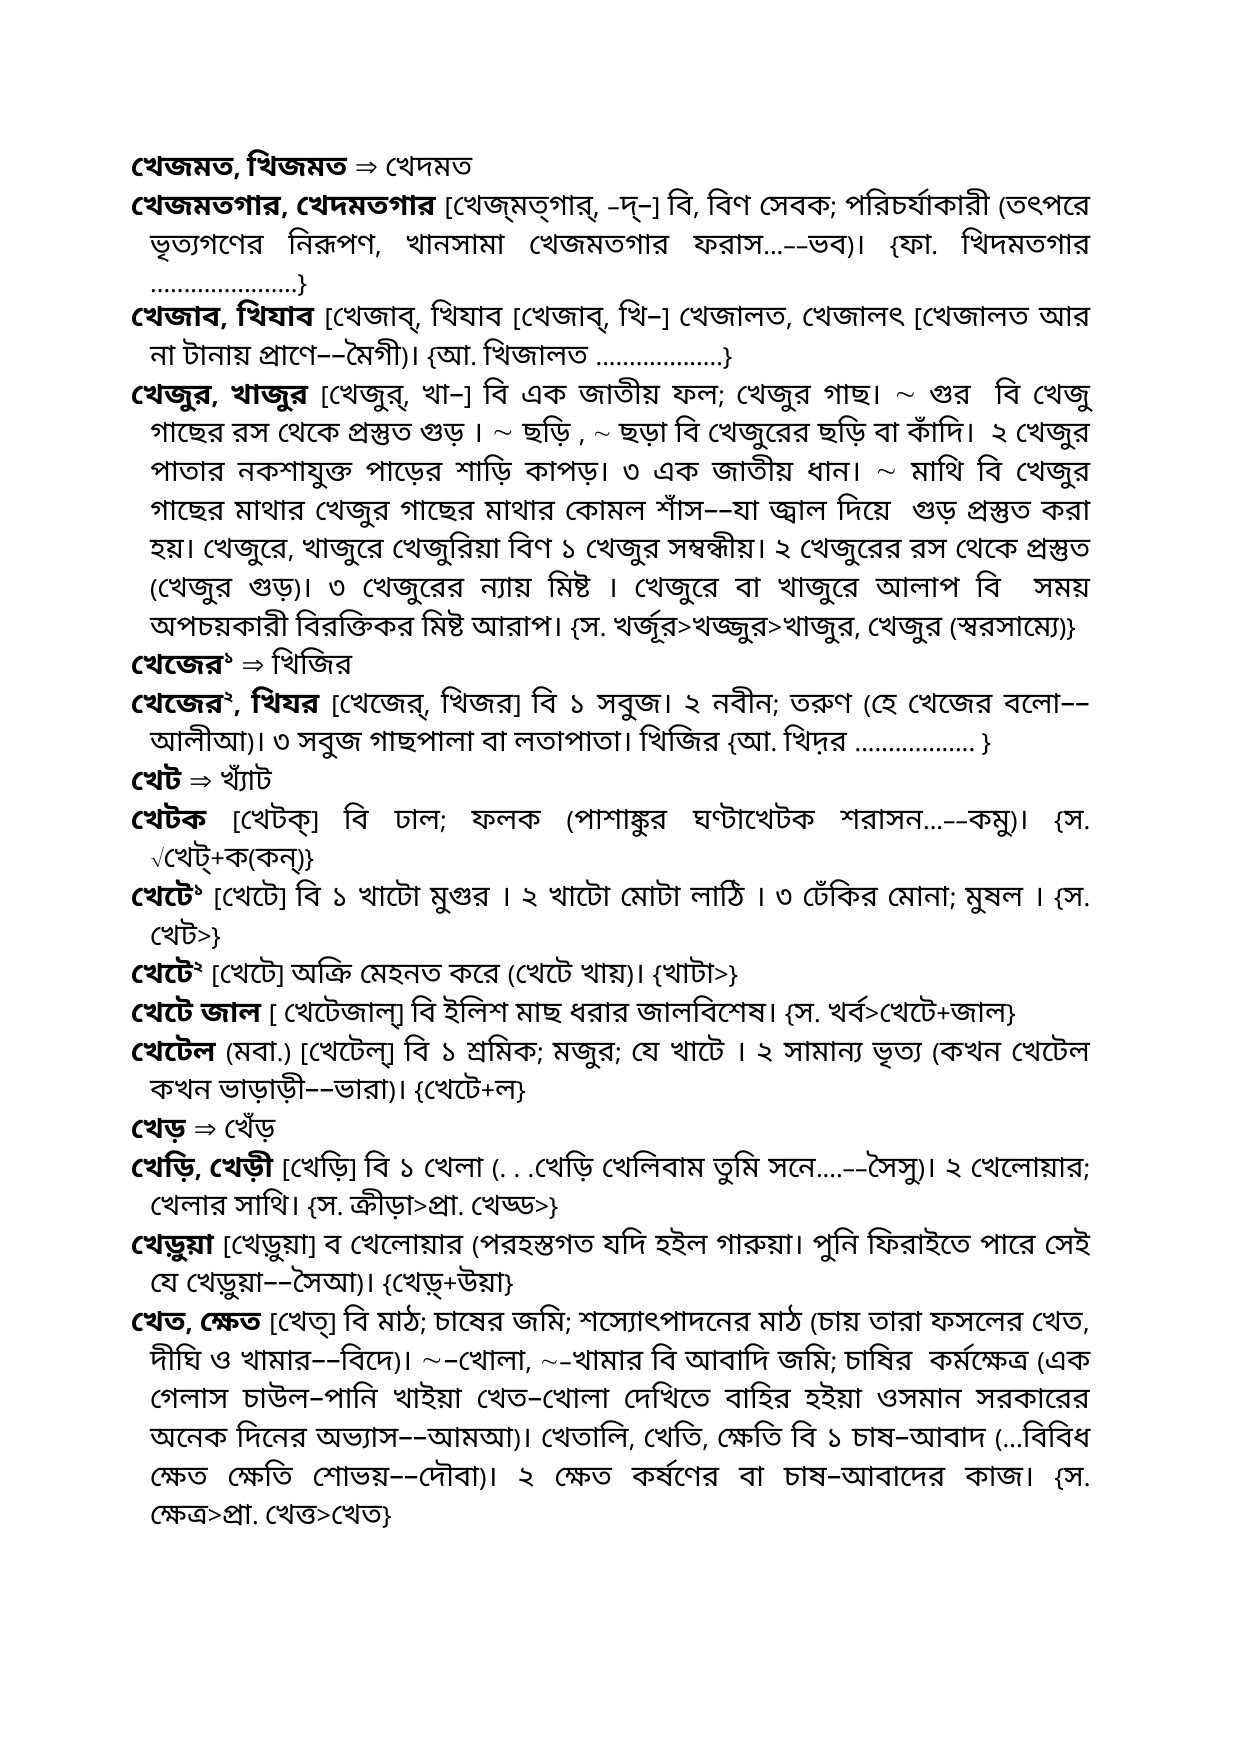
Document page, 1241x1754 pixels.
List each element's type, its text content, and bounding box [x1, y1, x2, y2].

text খেটে২ [খেটে] অক্রি মেহনত করে (খেটে খায়)। {খাটা>} [131, 957, 1090, 996]
text খেড়ি, খেড়ী [খেড়ি] বি ১ খেলা (. . .খেড়ি খেলিবাম তুমি সনে....––সৈসু)। ২ খেলোয়ার; খেলার সাথি। {স. ক্রীড়া>প্রা. খেড্ড>} [131, 1150, 1090, 1227]
text খেড় খেঁড় [131, 1112, 1090, 1150]
text খেটে জাল [ খেটেজাল্‌] বি ইলিশ মাছ ধরার জালবিশেষ। {স. খর্ব>খেটে+জাল} [131, 996, 1090, 1034]
text খেটে১ [খেটে] বি ১ খাটো মুগুর । ২ খাটো মোটা লাঠি । ৩ ঢেঁকির মোনা; মুষল । {স. খেট>} [131, 880, 1090, 957]
text খেত, ক্ষেত [খেত্‌] বি মাঠ; চাষের জমি; শস্যোৎপাদনের মাঠ (চায় তারা ফসলের খেত, দীঘি ও খামার––বিদে)। –খোলা, –খামার বি আবাদি জমি; চাষির কর্মক্ষেত্র (এক গেলাস চাউল–পানি খাইয়া খেত–খোলা দেখিতে বাহির হইয়া ওসমান সরকারের অনেক দিনের অভ্যাস––আমআ)। খেতালি, খেতি, ক্ষেতি বি ১ চাষ–আবাদ (...বিবিধ ক্ষেত ক্ষেতি শোভয়––দৌবা)। ২ ক্ষেত কর্ষণের বা চাষ–আবাদের কাজ। {স. ক্ষেত্র>প্রা. খেত্ত>খেত} [131, 1305, 1090, 1537]
text খেটক [খেটক্‌] বি ঢাল; ফলক (পাশাঙ্কুর ঘণ্টাখেটক শরাসন...––কমু)। {স. খেট্‌+ক(কন্)} [131, 802, 1090, 880]
text খেজমতগার, খেদমতগার [খেজ্‌মত্‌গার্‌, –দ্‌–] বি, বিণ সেবক; পরিচর্যাকারী (তৎপরে ভৃত্যগণের নিরূপণ, খানসামা খেজমতগার ফরাস...––ভব)। {ফা. খিদমতগার ......................} [131, 189, 1090, 300]
text খেটেল (মবা.) [খেটেল্‌] বি ১ শ্রমিক; মজুর; যে খাটে । ২ সামান্য ভৃত্য (কখন খেটেল কখন ভাড়াড়ী––ভারা)। {খেটে+ল} [131, 1034, 1090, 1112]
text খেজের১ খিজির [131, 648, 1090, 686]
text খেজুর, খাজুর [খেজুর্‌, খা–] বি এক জাতীয় ফল; খেজুর গাছ। গুর বি খেজু গাছের রস থেকে প্রস্তুত গুড় । ‌ ছড়ি , ছড়া বি খেজুরের ছড়ি বা কাঁদি। ২ খেজুর পাতার নকশাযুক্ত পাড়ের শাড়ি কাপড়। ৩ এক জাতীয় ধান। মাথি বি খেজুর গাছের মাথার খেজুর গাছের মাথার কোমল শাঁস––যা জ্বাল দিয়ে গুড় প্রস্তুত করা হয়। খেজুরে, খাজুরে খেজুরিয়া বিণ ১ খেজুর সম্বন্ধীয়। ২ খেজুরের রস থেকে প্রস্তুত (খেজুর গুড়)। ৩ খেজুরের ন্যায় মিষ্ট । খেজুরে বা খাজুরে আলাপ বি সময় অপচয়কারী বিরক্তিকর মিষ্ট আরাপ। {স. খর্জূর>খজ্জুর>খাজুর, খেজুর (স্বরসাম্যে)} [131, 377, 1090, 648]
text খেজের২, খিযর [খেজের্‌, খিজর] বি ১ সবুজ। ২ নবীন; তরুণ (হে খেজের বলো––আলীআ)। ৩ সবুজ গাছপালা বা লতাপাতা। খিজির {আ. খিদ়র .................. } [131, 686, 1090, 764]
text খেজমত, খিজমত খেদমত [131, 150, 1090, 189]
text খেড়ুয়া [খেড়ুয়া] ব খেলোয়ার (পরহস্তগত যদি হইল গারুয়া। পুনি ফিরাইতে পারে সেই যে খেড়ুয়া––সৈআ)। {খেড়্‌+উয়া} [131, 1227, 1090, 1305]
text খেজাব, খিযাব [খেজাব্‌, খিযাব [খেজাব্‌, খি–] খেজালত, খেজালৎ [খেজালত আর না টানায় প্রাণে––মৈগী)। {আ. খিজালত ...................} [131, 300, 1090, 377]
text খেট খ্যাঁট [131, 764, 1090, 802]
